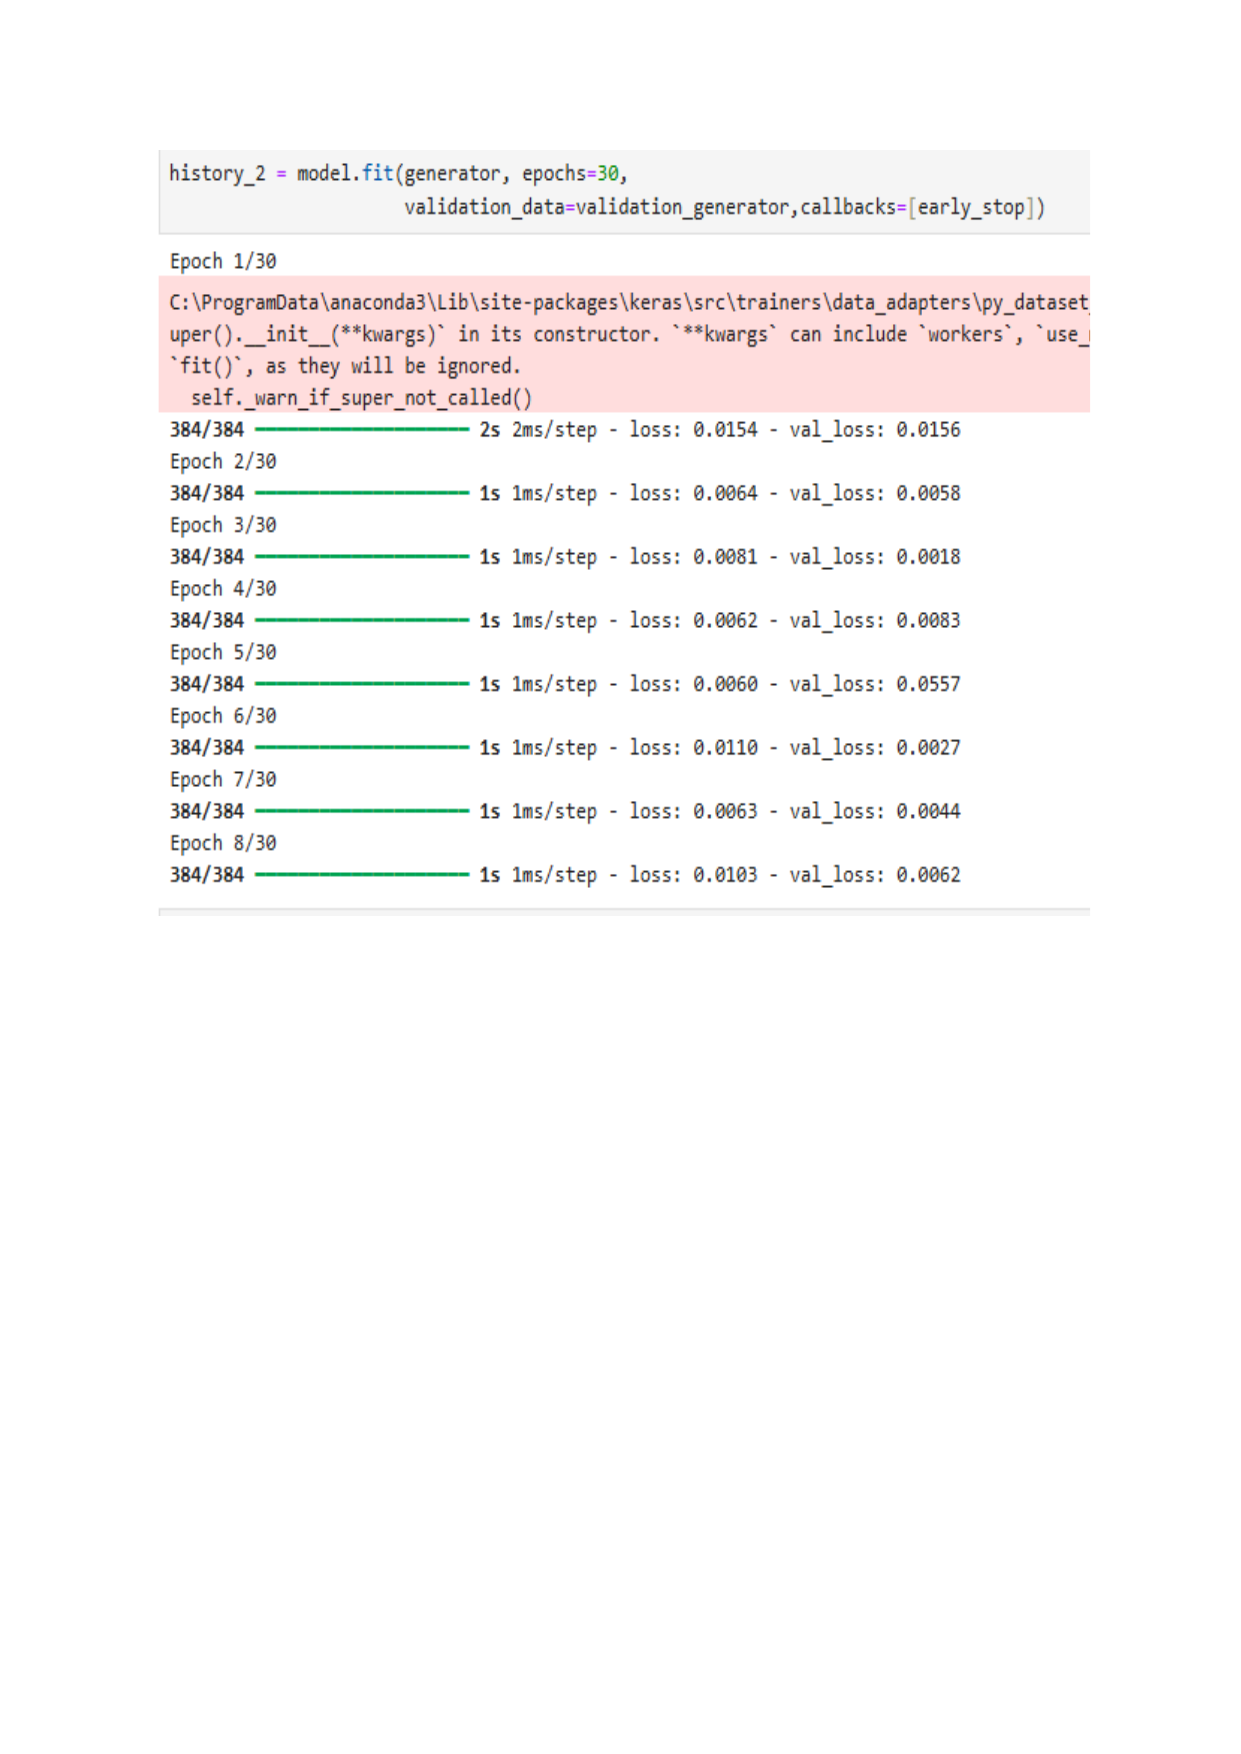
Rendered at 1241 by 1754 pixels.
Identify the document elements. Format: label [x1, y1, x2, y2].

picture [150, 150, 1091, 916]
